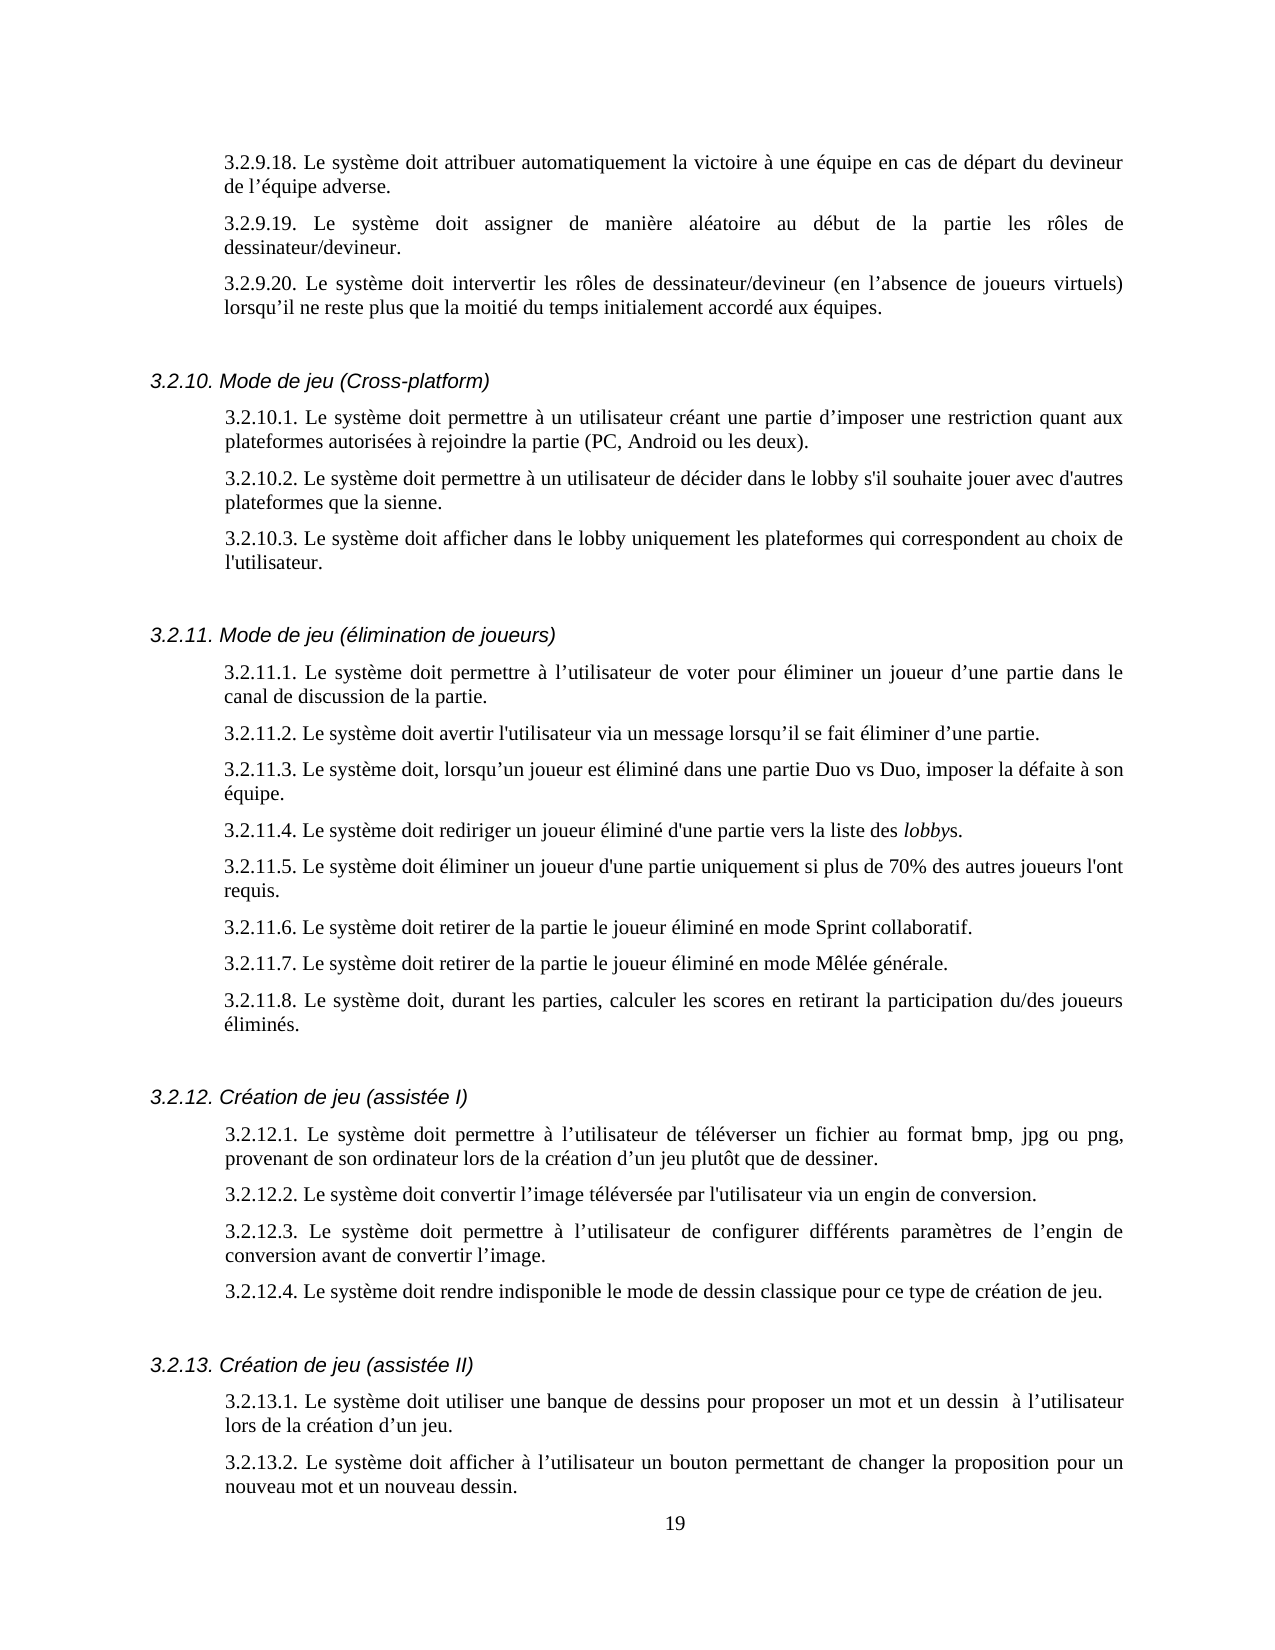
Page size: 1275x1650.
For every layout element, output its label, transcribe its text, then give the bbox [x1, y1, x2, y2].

text 3.2.11.2. Le système doit avertir l'utilisateur via un message lorsqu’il se fait éliminer d’une partie. [224, 720, 1125, 744]
text 3.2.12.1. Le système doit permettre à l’utilisateur de téléverser un fichier au format bmp, jpg ou png, provenant de son ordinateur lors de la création d’un jeu plutôt que de dessiner. [225, 1122, 1125, 1170]
text 3.2.11.6. Le système doit retirer de la partie le joueur éliminé en mode Sprint collaboratif. [224, 915, 1125, 939]
subtitle 3.2.12. Création de jeu (assistée I) [150, 1085, 1125, 1109]
text 3.2.12.3. Le système doit permettre à l’utilisateur de configurer différents paramètres de l’engin de conversion avant de convertir l’image. [225, 1219, 1125, 1267]
text 3.2.9.18. Le système doit attribuer automatiquement la victoire à une équipe en cas de départ du devineur de l’équipe adverse. [224, 150, 1125, 198]
text 3.2.13.2. Le système doit afficher à l’utilisateur un bouton permettant de changer la proposition pour un nouveau mot et un nouveau dessin. [225, 1449, 1125, 1498]
text 3.2.9.19. Le système doit assigner de manière aléatoire au début de la partie les rôles de dessinateur/devineur. [224, 211, 1125, 259]
text 3.2.11.5. Le système doit éliminer un joueur d'une partie uniquement si plus de 70% des autres joueurs l'ont requis. [224, 854, 1125, 902]
text 3.2.10.3. Le système doit afficher dans le lobby uniquement les plateformes qui correspondent au choix de l'utilisateur. [225, 526, 1125, 574]
text 3.2.11.7. Le système doit retirer de la partie le joueur éliminé en mode Mêlée générale. [224, 951, 1125, 975]
text 3.2.11.8. Le système doit, durant les parties, calculer les scores en retirant la participation du/des joueurs éliminés. [224, 988, 1125, 1036]
text 3.2.12.2. Le système doit convertir l’image téléversée par l'utilisateur via un engin de conversion. [225, 1182, 1125, 1206]
text 3.2.13.1. Le système doit utiliser une banque de dessins pour proposer un mot et un dessin à l’utilisateur lors de la création d’un jeu. [225, 1389, 1125, 1437]
text 3.2.10.1. Le système doit permettre à un utilisateur créant une partie d’imposer une restriction quant aux plateformes autorisées à rejoindre la partie (PC, Android ou les deux). [225, 405, 1125, 453]
subtitle 3.2.13. Création de jeu (assistée II) [150, 1352, 1125, 1376]
subtitle 3.2.10. Mode de jeu (Cross-platform) [150, 368, 1125, 392]
text 3.2.12.4. Le système doit rendre indisponible le mode de dessin classique pour ce type de création de jeu. [225, 1279, 1125, 1303]
text 3.2.11.4. Le système doit rediriger un joueur éliminé d'une partie vers la liste des lobbys. [224, 818, 1125, 842]
text 3.2.11.3. Le système doit, lorsqu’un joueur est éliminé dans une partie Duo vs Duo, imposer la défaite à son équipe. [224, 757, 1125, 805]
text 3.2.10.2. Le système doit permettre à un utilisateur de décider dans le lobby s'il souhaite jouer avec d'autres plateformes que la sienne. [225, 466, 1125, 514]
subtitle 3.2.11. Mode de jeu (élimination de joueurs) [150, 623, 1125, 647]
text 3.2.9.20. Le système doit intervertir les rôles de dessinateur/devineur (en l’absence de joueurs virtuels) lorsqu’il ne reste plus que la moitié du temps initialement accordé aux équipes. [224, 271, 1125, 319]
text 3.2.11.1. Le système doit permettre à l’utilisateur de voter pour éliminer un joueur d’une partie dans le canal de discussion de la partie. [224, 660, 1125, 708]
